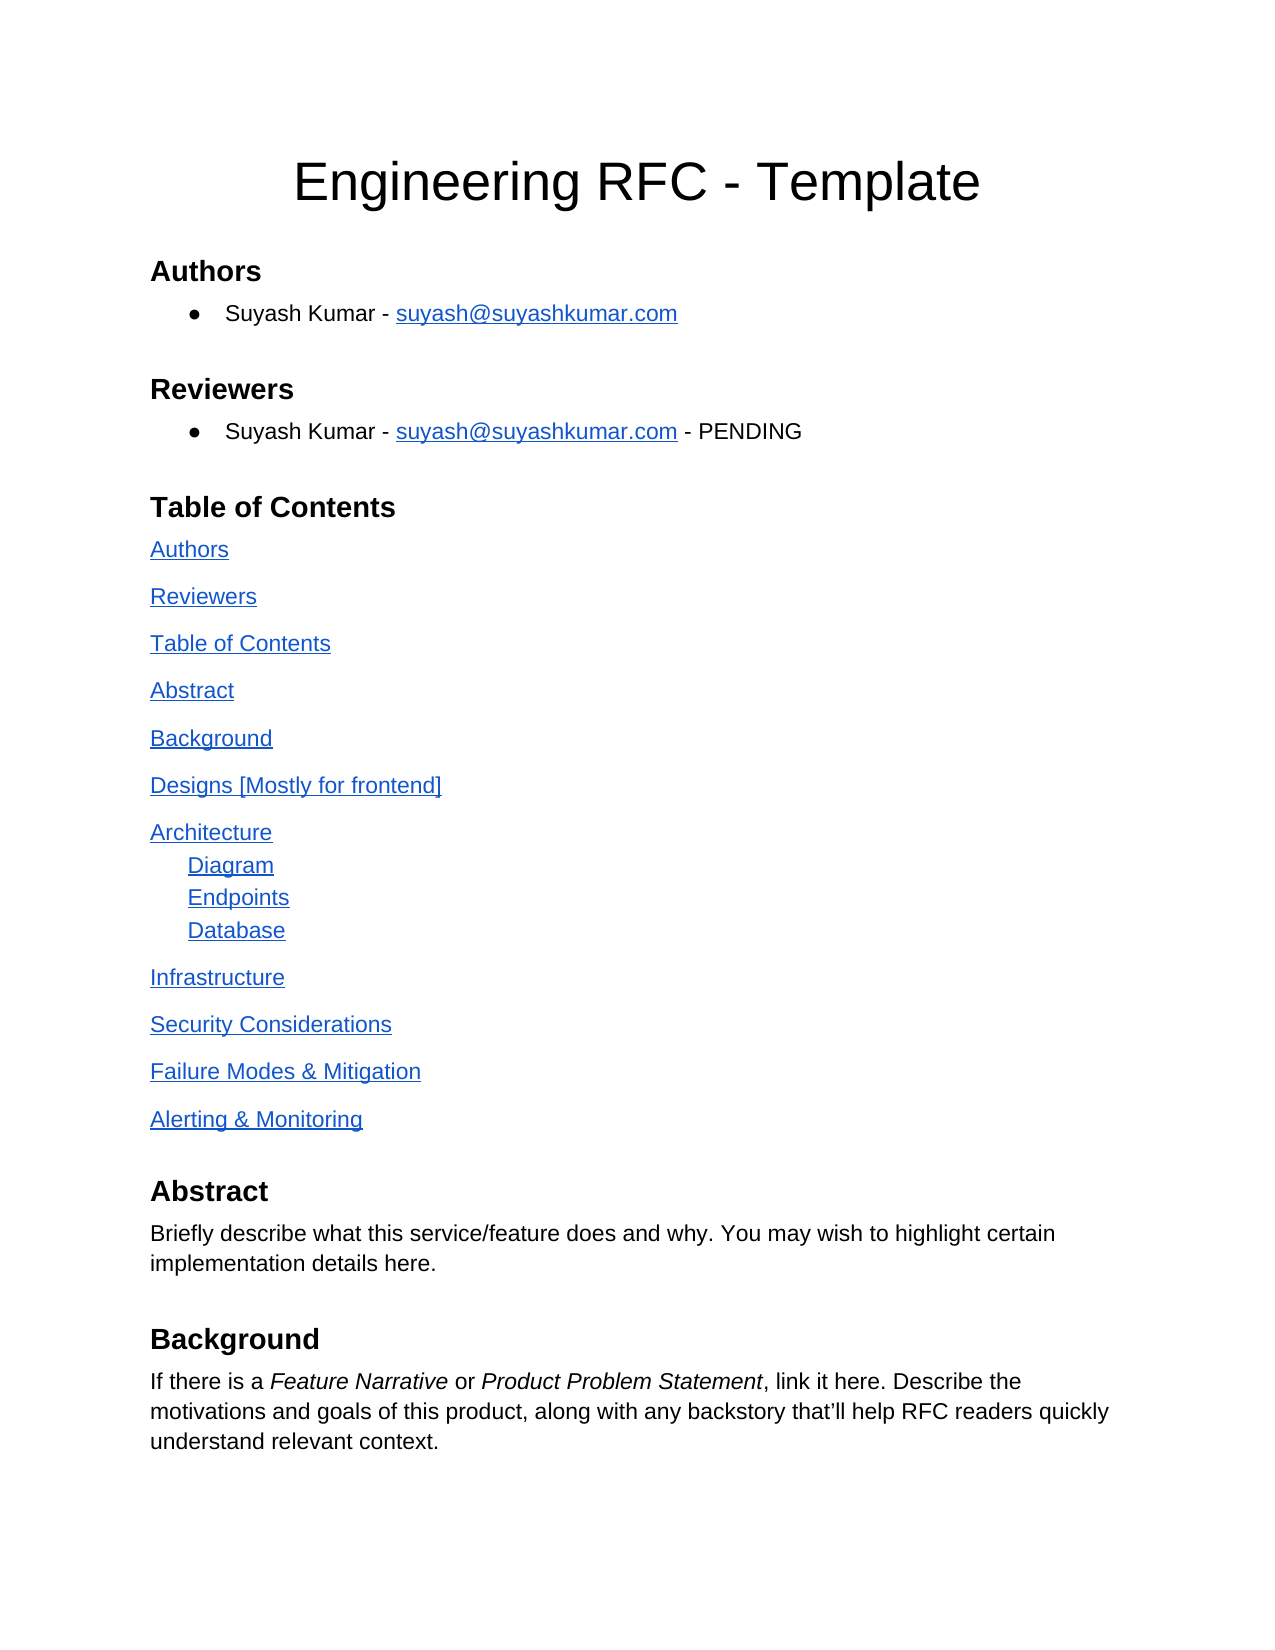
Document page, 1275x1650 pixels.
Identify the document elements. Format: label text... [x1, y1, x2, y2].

list Suyash Kumar - suyash@suyashkumar.com - PENDING [187, 418, 1125, 444]
subtitle Reviewers [150, 372, 1125, 405]
text If there is a Feature Narrative or Product Problem Statement, link it here. Describe the motivations and goals of this product, along with any backstory that’ll help RFC readers quickly understand relevant context. [150, 1368, 1125, 1454]
text Briefly describe what this service/feature does and why. You may wish to highlight certain implementation details here. [150, 1219, 1125, 1276]
subtitle Background [150, 1322, 1125, 1355]
subtitle Table of Contents [150, 490, 1125, 523]
title Engineering RFC - Template [150, 150, 1125, 212]
list Suyash Kumar - suyash@suyashkumar.com [187, 300, 1125, 326]
subtitle Authors [150, 254, 1125, 287]
subtitle Abstract [150, 1173, 1125, 1207]
